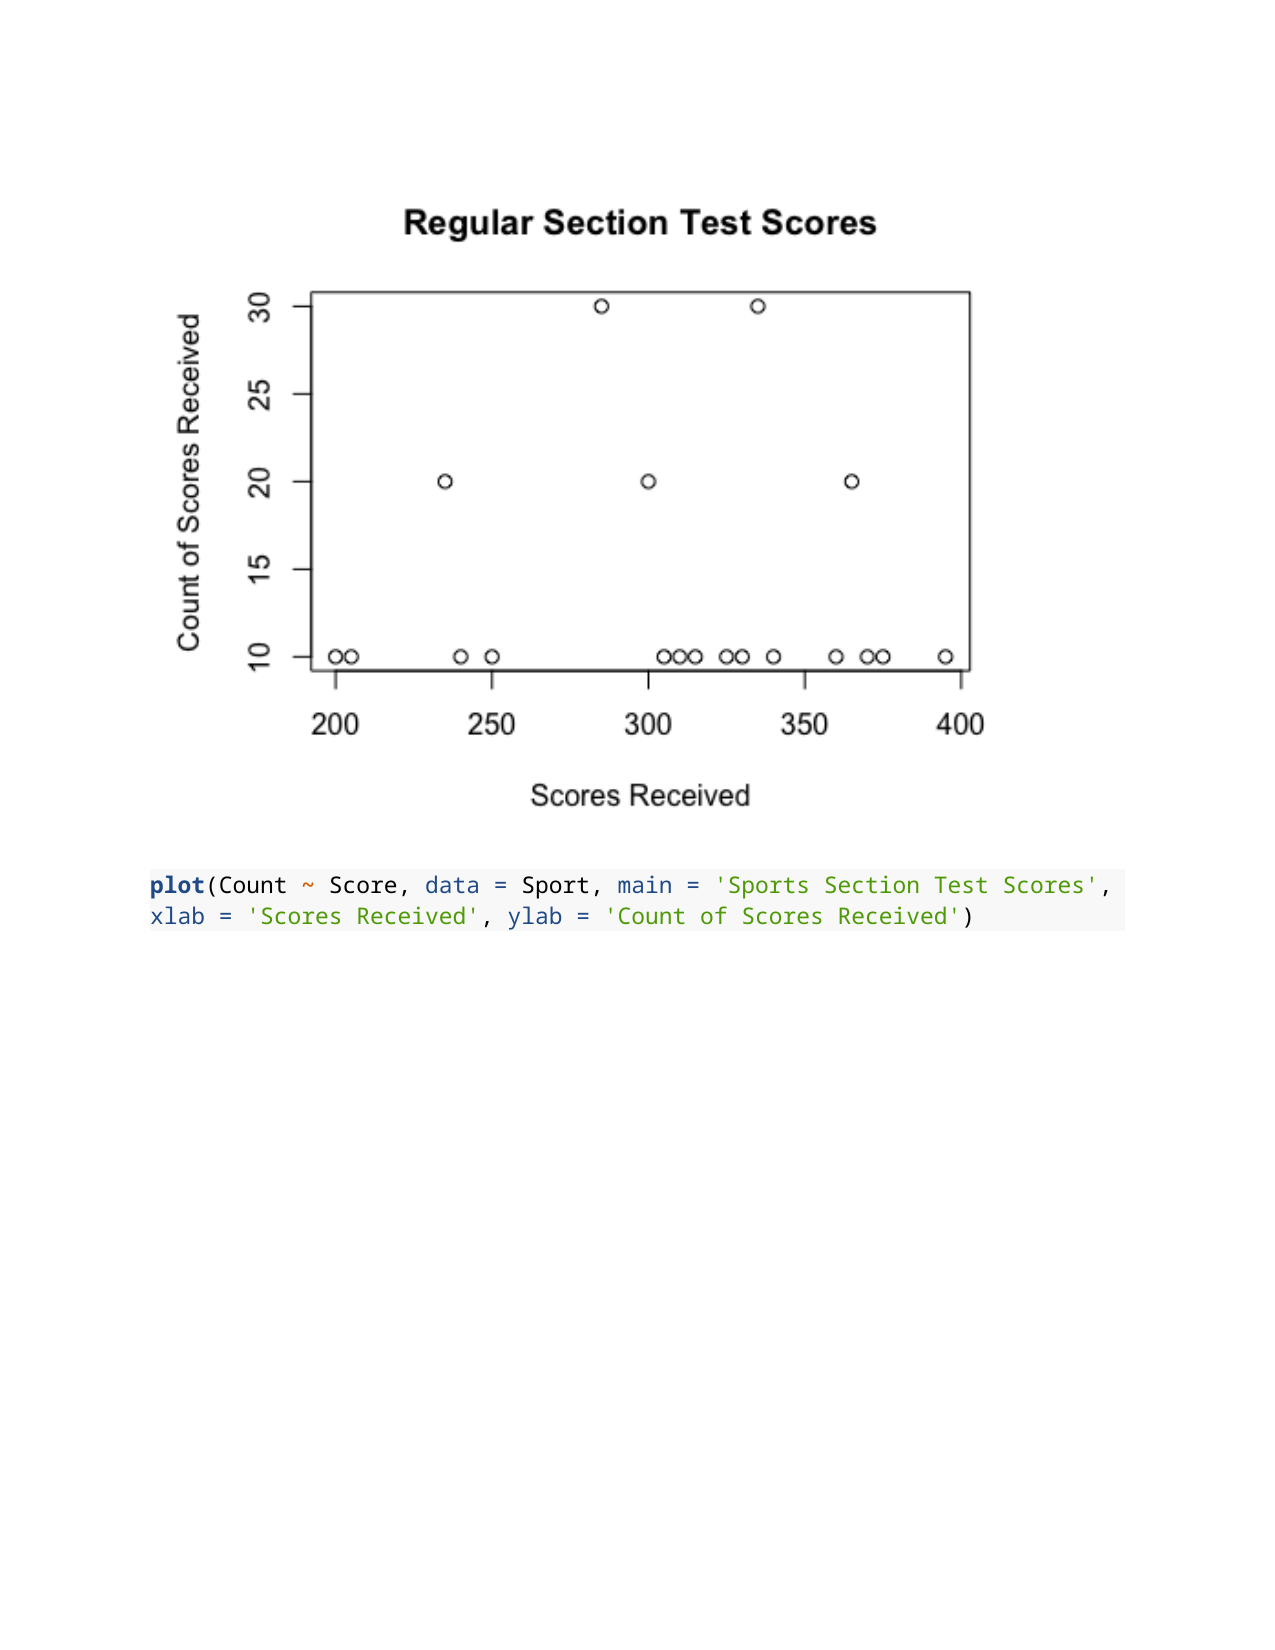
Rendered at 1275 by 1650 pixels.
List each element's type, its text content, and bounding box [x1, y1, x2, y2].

text plot(Count ~ Score, data = Sport, main = 'Sports Section Test Scores', xlab = 'Scores Received', ylab = 'Count of Scores Received') [975, 869, 1125, 931]
picture [168, 150, 1044, 850]
